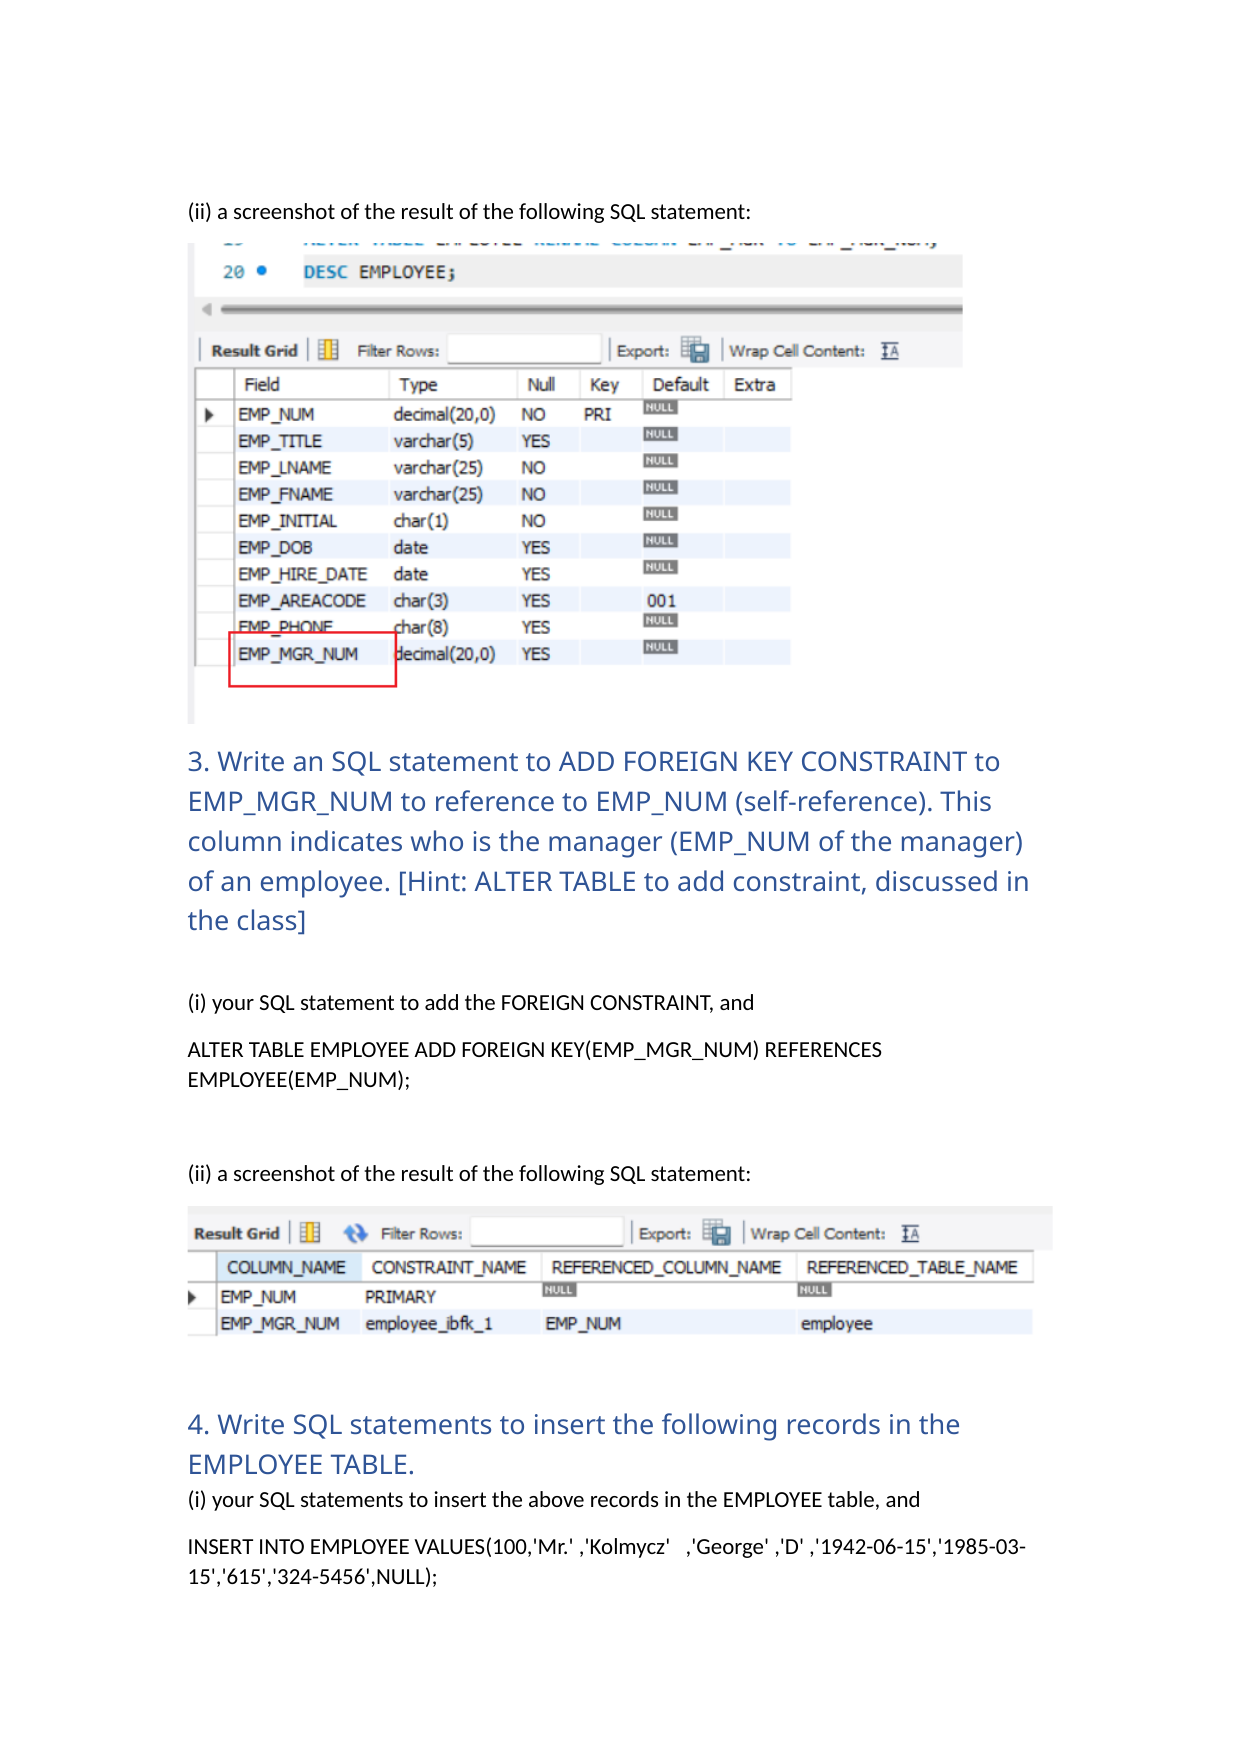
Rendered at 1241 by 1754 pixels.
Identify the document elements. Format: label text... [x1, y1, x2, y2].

picture [187, 243, 963, 724]
text (i) your SQL statements to insert the above records in the EMPLOYEE table, and [187, 1485, 1053, 1513]
subtitle 3. Write an SQL statement to ADD FOREIGN KEY CONSTRAINT to EMP_MGR_NUM to reference to EMP_NUM (self-reference). This column indicates who is the manager (EMP_NUM of the manager) of an employee. [Hint: ALTER TABLE to add constraint, discussed in the class] [187, 743, 1053, 939]
text (ii) a screenshot of the result of the following SQL statement: [187, 1159, 1053, 1187]
text (ii) a screenshot of the result of the following SQL statement: [187, 197, 1053, 225]
text (i) your SQL statement to add the FOREIGN CONSTRAINT, and [187, 988, 1053, 1017]
text ALTER TABLE EMPLOYEE ADD FOREIGN KEY(EMP_MGR_NUM) REFERENCES EMPLOYEE(EMP_NUM); [187, 1035, 1053, 1094]
picture [187, 1206, 1053, 1387]
text INSERT INTO EMPLOYEE VALUES(100,'Mr.' ,'Kolmycz' ,'George' ,'D' ,'1942-06-15','1985-03-15','615','324-5456',NULL); [187, 1532, 1053, 1590]
subtitle 4. Write SQL statements to insert the following records in the EMPLOYEE TABLE. [187, 1405, 1053, 1482]
